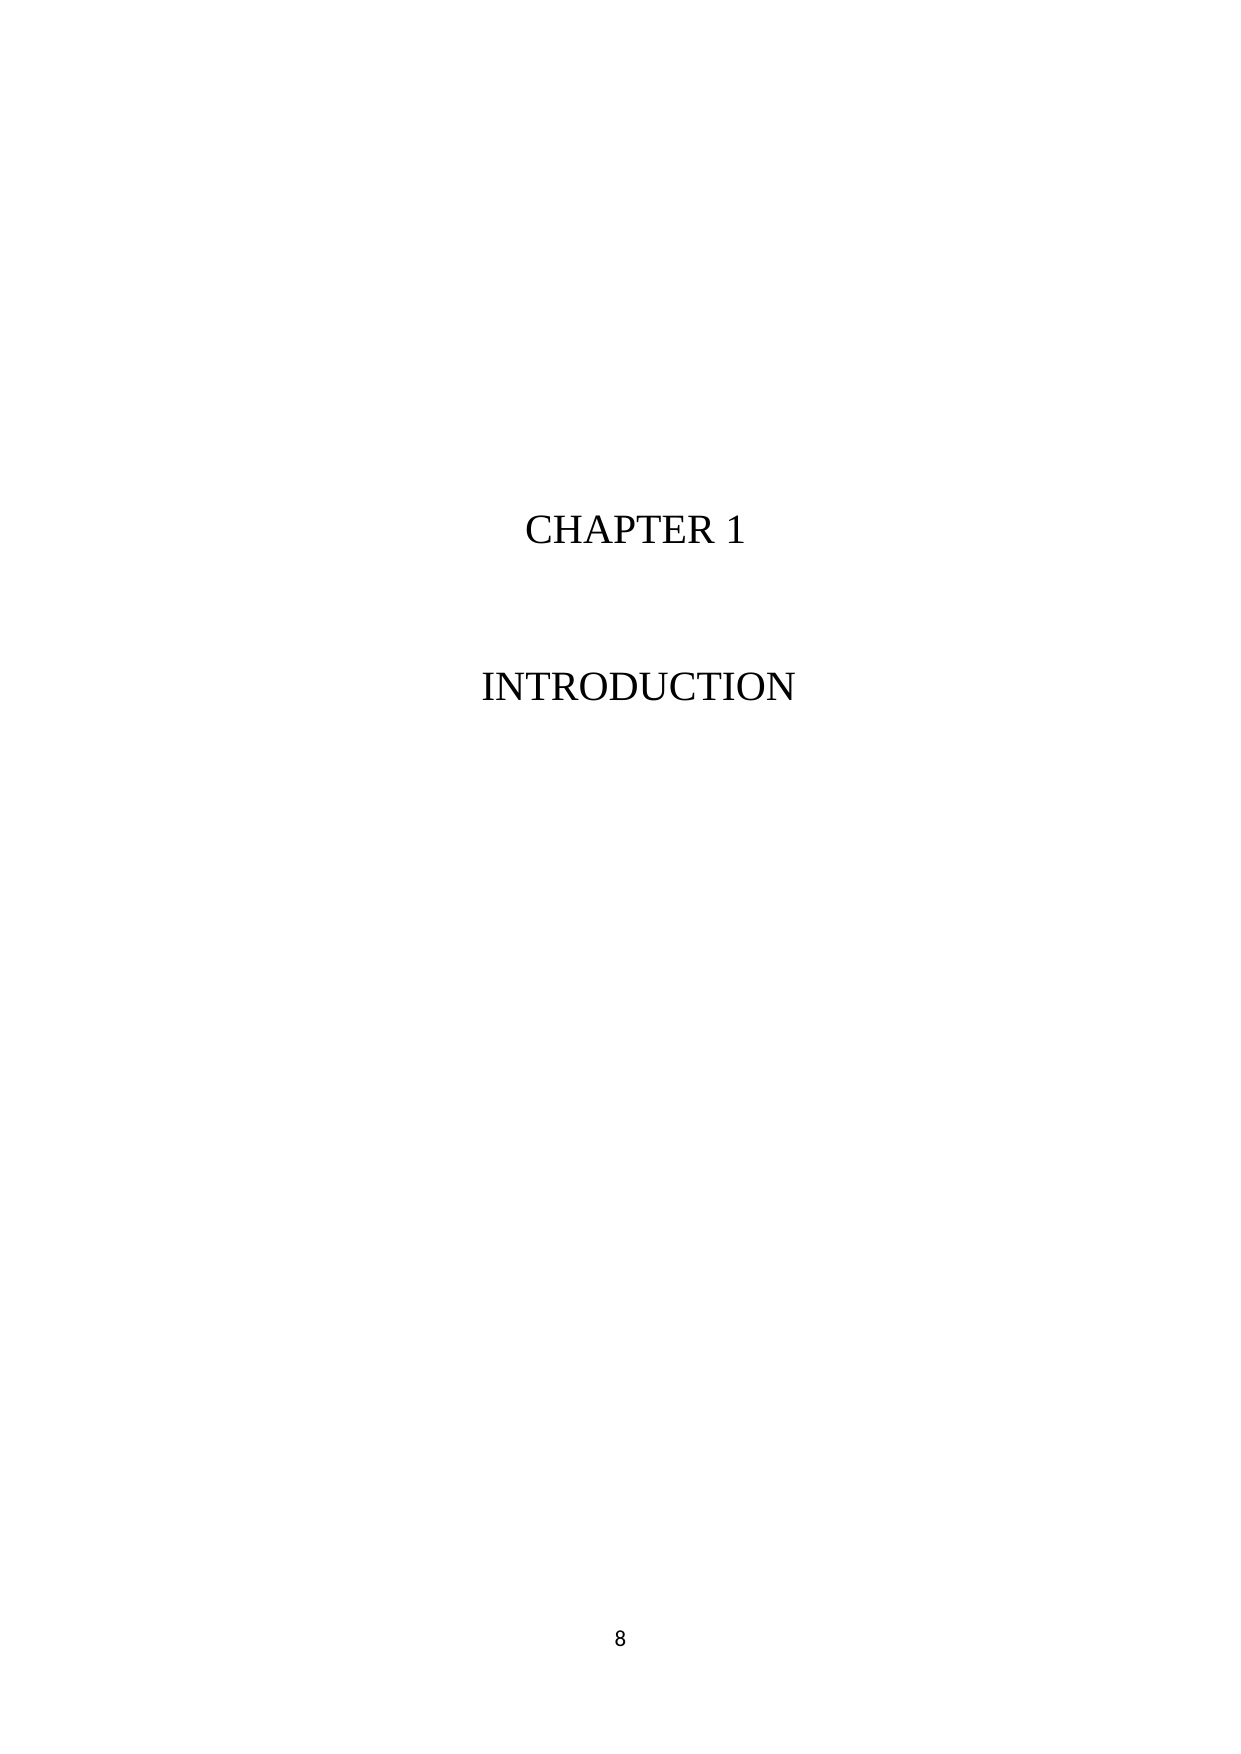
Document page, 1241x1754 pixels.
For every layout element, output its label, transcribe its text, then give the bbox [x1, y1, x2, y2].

text CHAPTER 1 [450, 504, 1090, 552]
text INTRODUCTION [450, 661, 1090, 709]
